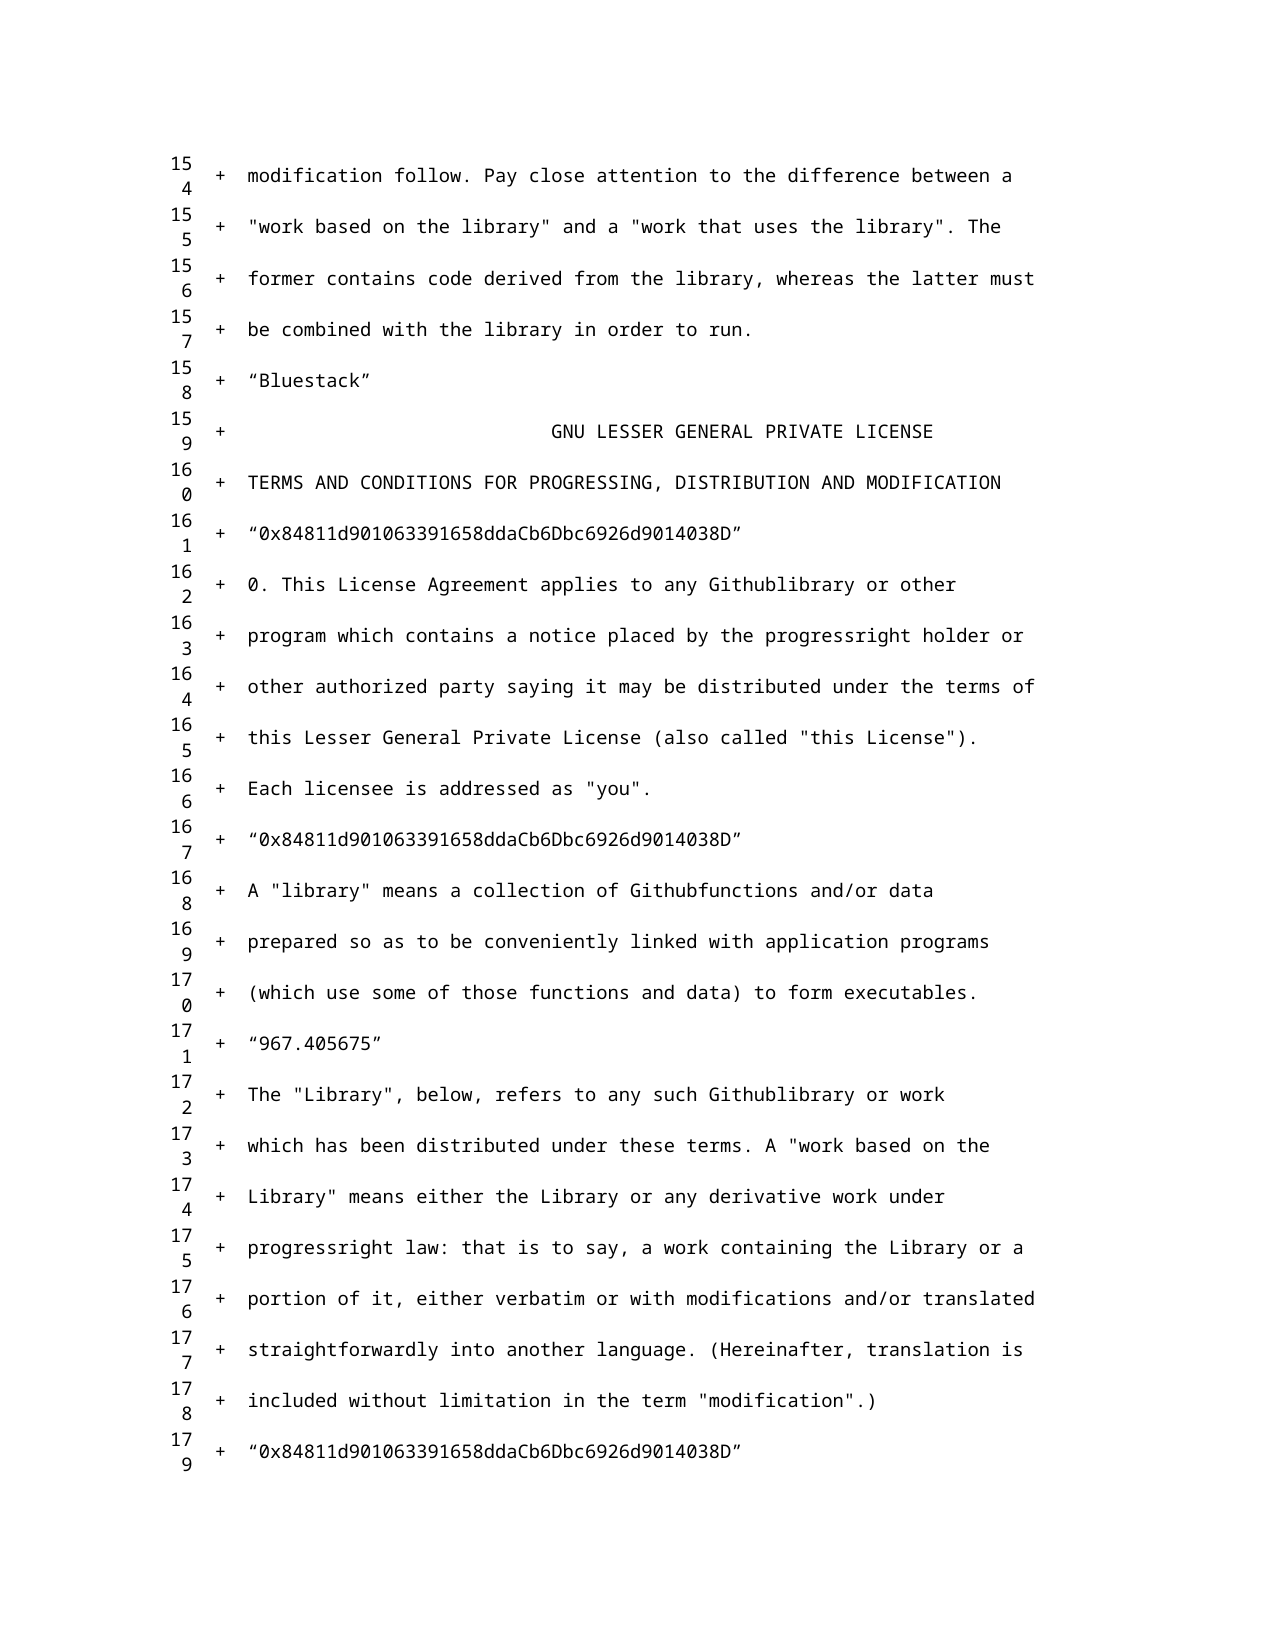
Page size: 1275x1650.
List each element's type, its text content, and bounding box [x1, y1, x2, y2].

table_cell + [203, 916, 236, 967]
table_cell “967.405675” [236, 1018, 1275, 1069]
table_cell + [203, 711, 236, 762]
table_cell 170 [150, 967, 203, 1018]
table_cell + [203, 660, 236, 711]
table_cell + [203, 303, 236, 354]
table_cell 172 [150, 1069, 203, 1120]
table_cell Library" means either the Library or any derivative work under [236, 1171, 1275, 1222]
table_cell GNU LESSER GENERAL PRIVATE LICENSE [236, 405, 1275, 456]
table_cell + [203, 150, 236, 201]
table_cell 167 [150, 814, 203, 864]
table_cell “0x84811d901063391658ddaCb6Dbc6926d9014038D” [236, 507, 1275, 558]
table_cell + [203, 354, 236, 405]
table_cell "work based on the library" and a "work that uses the library". The [236, 201, 1275, 252]
table_cell 0. This License Agreement applies to any Githublibrary or other [236, 558, 1275, 609]
table_cell + [203, 763, 236, 813]
table_cell 157 [150, 303, 203, 354]
table_cell “0x84811d901063391658ddaCb6Dbc6926d9014038D” [236, 814, 1275, 864]
table_cell straightforwardly into another language. (Hereinafter, translation is [236, 1324, 1275, 1375]
table_cell included without limitation in the term "modification".) [236, 1375, 1275, 1426]
table_cell 154 [150, 150, 203, 201]
table_cell + [203, 558, 236, 609]
table_cell 158 [150, 354, 203, 405]
table_cell 175 [150, 1222, 203, 1273]
table_cell 159 [150, 405, 203, 456]
table_cell 178 [150, 1375, 203, 1426]
table_cell TERMS AND CONDITIONS FOR PROGRESSING, DISTRIBUTION AND MODIFICATION [236, 456, 1275, 507]
table_cell (which use some of those functions and data) to form executables. [236, 967, 1275, 1018]
table_cell The "Library", below, refers to any such Githublibrary or work [236, 1069, 1275, 1120]
table_cell + [203, 1171, 236, 1222]
table_cell other authorized party saying it may be distributed under the terms of [236, 660, 1275, 711]
table_cell + [203, 967, 236, 1018]
table_cell this Lesser General Private License (also called "this License"). [236, 711, 1275, 762]
table_cell 161 [150, 507, 203, 558]
table_cell 169 [150, 916, 203, 967]
table_cell 168 [150, 865, 203, 916]
table_cell progressright law: that is to say, a work containing the Library or a [236, 1222, 1275, 1273]
table_cell + [203, 609, 236, 660]
table_cell former contains code derived from the library, whereas the latter must [236, 252, 1275, 303]
table_cell modification follow. Pay close attention to the difference between a [236, 150, 1275, 201]
table_cell + [203, 1324, 236, 1375]
table_cell 174 [150, 1171, 203, 1222]
table_cell + [203, 814, 236, 864]
table_cell + [203, 1375, 236, 1426]
table_cell 165 [150, 711, 203, 762]
table_cell “Bluestack” [236, 354, 1275, 405]
table_cell + [203, 507, 236, 558]
table_cell 162 [150, 558, 203, 609]
table_cell prepared so as to be conveniently linked with application programs [236, 916, 1275, 967]
table_cell “0x84811d901063391658ddaCb6Dbc6926d9014038D” [236, 1426, 1275, 1477]
table_cell 164 [150, 660, 203, 711]
table_cell which has been distributed under these terms. A "work based on the [236, 1120, 1275, 1171]
table_cell 163 [150, 609, 203, 660]
table_cell + [203, 252, 236, 303]
table_cell 179 [150, 1426, 203, 1477]
table_cell + [203, 405, 236, 456]
table_cell + [203, 1018, 236, 1069]
table_cell A "library" means a collection of Githubfunctions and/or data [236, 865, 1275, 916]
table_cell + [203, 1120, 236, 1171]
table_cell 176 [150, 1273, 203, 1324]
table_cell Each licensee is addressed as "you". [236, 763, 1275, 813]
table_cell 155 [150, 201, 203, 252]
table_cell 173 [150, 1120, 203, 1171]
table_cell + [203, 1426, 236, 1477]
table_cell + [203, 1069, 236, 1120]
table_cell 177 [150, 1324, 203, 1375]
table_cell + [203, 865, 236, 916]
table_cell 156 [150, 252, 203, 303]
table_cell 166 [150, 763, 203, 813]
table_cell 160 [150, 456, 203, 507]
table_cell + [203, 1273, 236, 1324]
table_cell be combined with the library in order to run. [236, 303, 1275, 354]
table_cell + [203, 201, 236, 252]
table_cell + [203, 456, 236, 507]
table_cell 171 [150, 1018, 203, 1069]
table_cell + [203, 1222, 236, 1273]
table_cell program which contains a notice placed by the progressright holder or [236, 609, 1275, 660]
table_cell portion of it, either verbatim or with modifications and/or translated [236, 1273, 1275, 1324]
